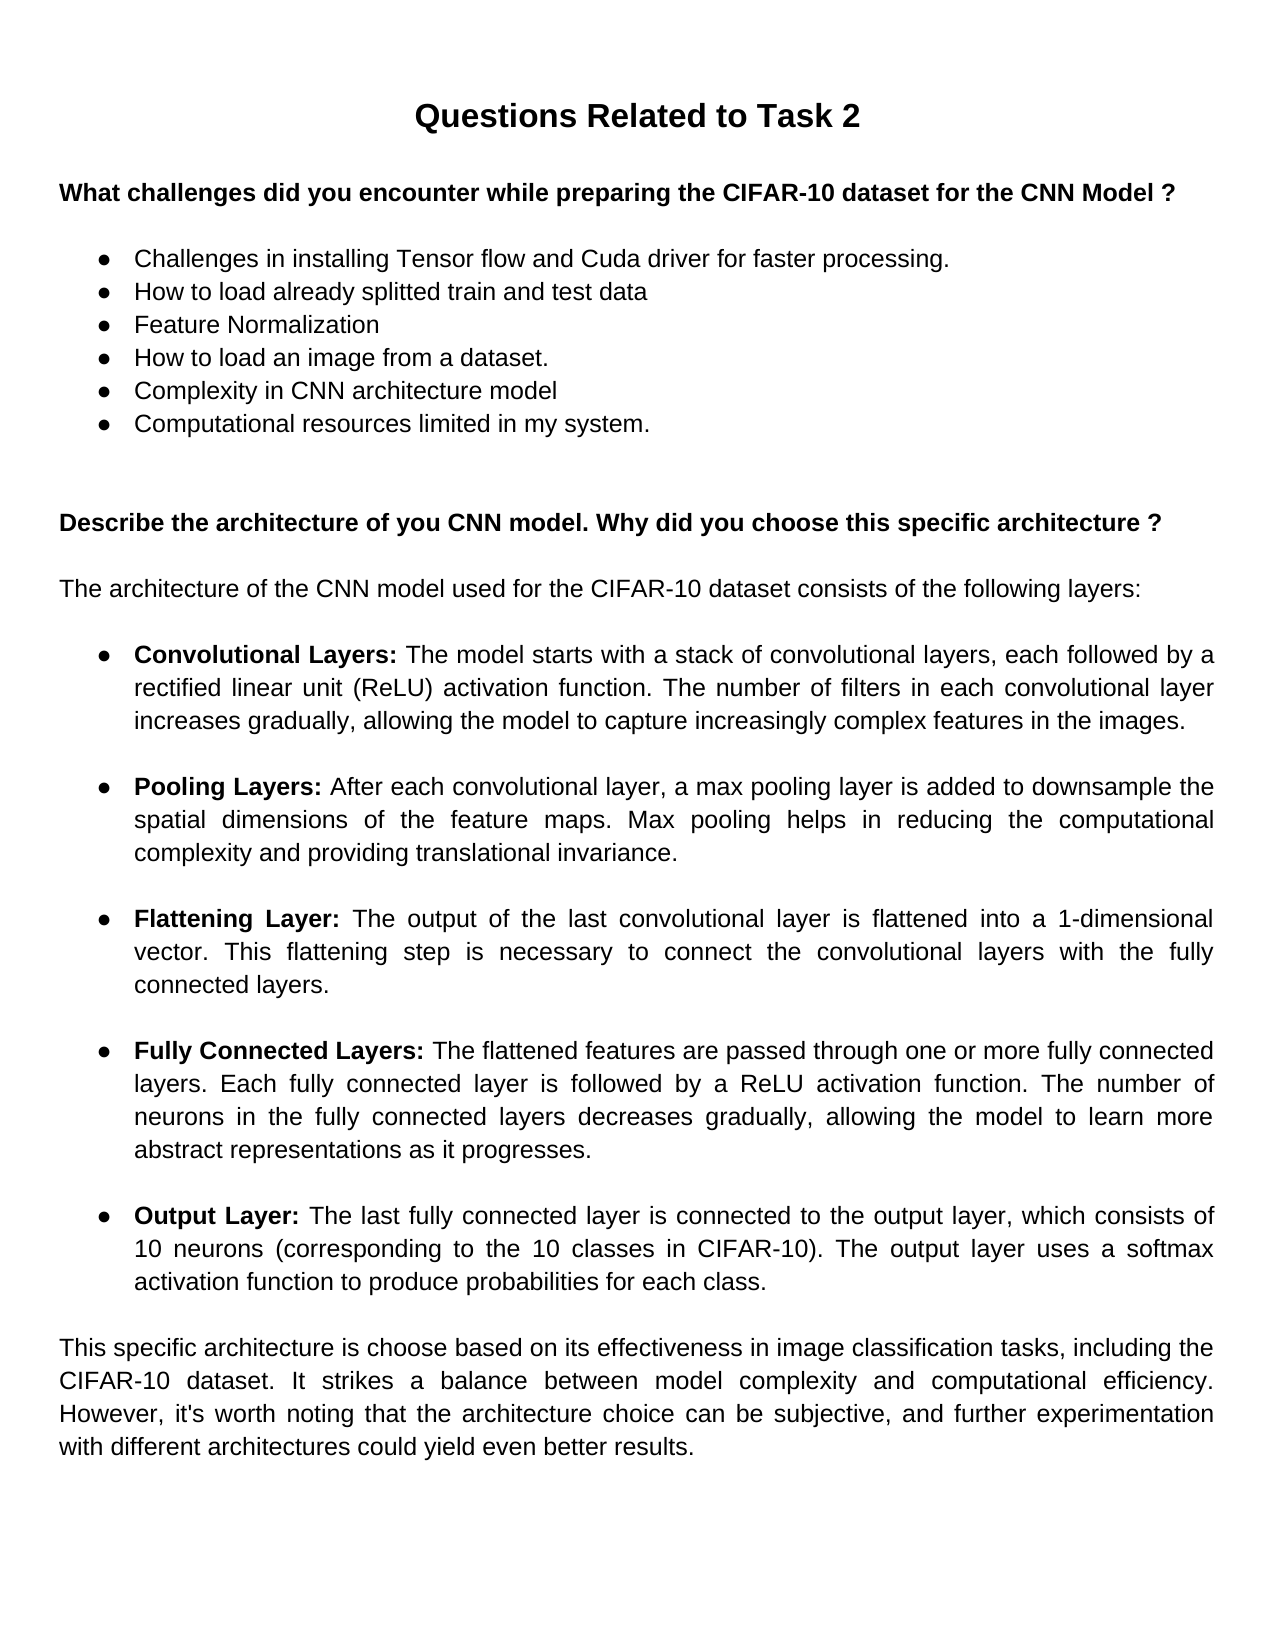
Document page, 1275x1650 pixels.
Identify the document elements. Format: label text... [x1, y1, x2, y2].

text What challenges did you encounter while preparing the CIFAR-10 dataset for the CNN Model ? [59, 178, 1216, 206]
text Describe the architecture of you CNN model. Why did you choose this specific architecture ? [59, 508, 1216, 537]
text This specific architecture is choose based on its effectiveness in image classification tasks, including the CIFAR-10 dataset. It strikes a balance between model complexity and computational efficiency. However, it's worth noting that the architecture choice can be subjective, and further experimentation with different architectures could yield even better results. [59, 1333, 1216, 1461]
list Challenges in installing Tensor flow and Cuda driver for faster processing. [96, 244, 1216, 272]
subtitle Questions Related to Task 2 [59, 96, 1216, 135]
list Convolutional Layers: The model starts with a stack of convolutional layers, each followed by a rectified linear unit (ReLU) activation function. The number of filters in each convolutional layer increases gradually, allowing the model to capture increasingly complex features in the images. [96, 640, 1216, 735]
list Feature Normalization [96, 310, 1216, 338]
list Computational resources limited in my system. [96, 409, 1216, 437]
list Flattening Layer: The output of the last convolutional layer is flattened into a 1-dimensional vector. This flattening step is necessary to connect the convolutional layers with the fully connected layers. [96, 904, 1216, 999]
text The architecture of the CNN model used for the CIFAR-10 dataset consists of the following layers: [59, 574, 1216, 603]
list How to load an image from a dataset. [96, 343, 1216, 371]
list Output Layer: The last fully connected layer is connected to the output layer, which consists of 10 neurons (corresponding to the 10 classes in CIFAR-10). The output layer uses a softmax activation function to produce probabilities for each class. [96, 1201, 1216, 1296]
list Complexity in CNN architecture model [96, 376, 1216, 404]
list How to load already splitted train and test data [96, 277, 1216, 305]
list Fully Connected Layers: The flattened features are passed through one or more fully connected layers. Each fully connected layer is followed by a ReLU activation function. The number of neurons in the fully connected layers decreases gradually, allowing the model to learn more abstract representations as it progresses. [96, 1036, 1216, 1164]
list Pooling Layers: After each convolutional layer, a max pooling layer is added to downsample the spatial dimensions of the feature maps. Max pooling helps in reducing the computational complexity and providing translational invariance. [96, 772, 1216, 867]
